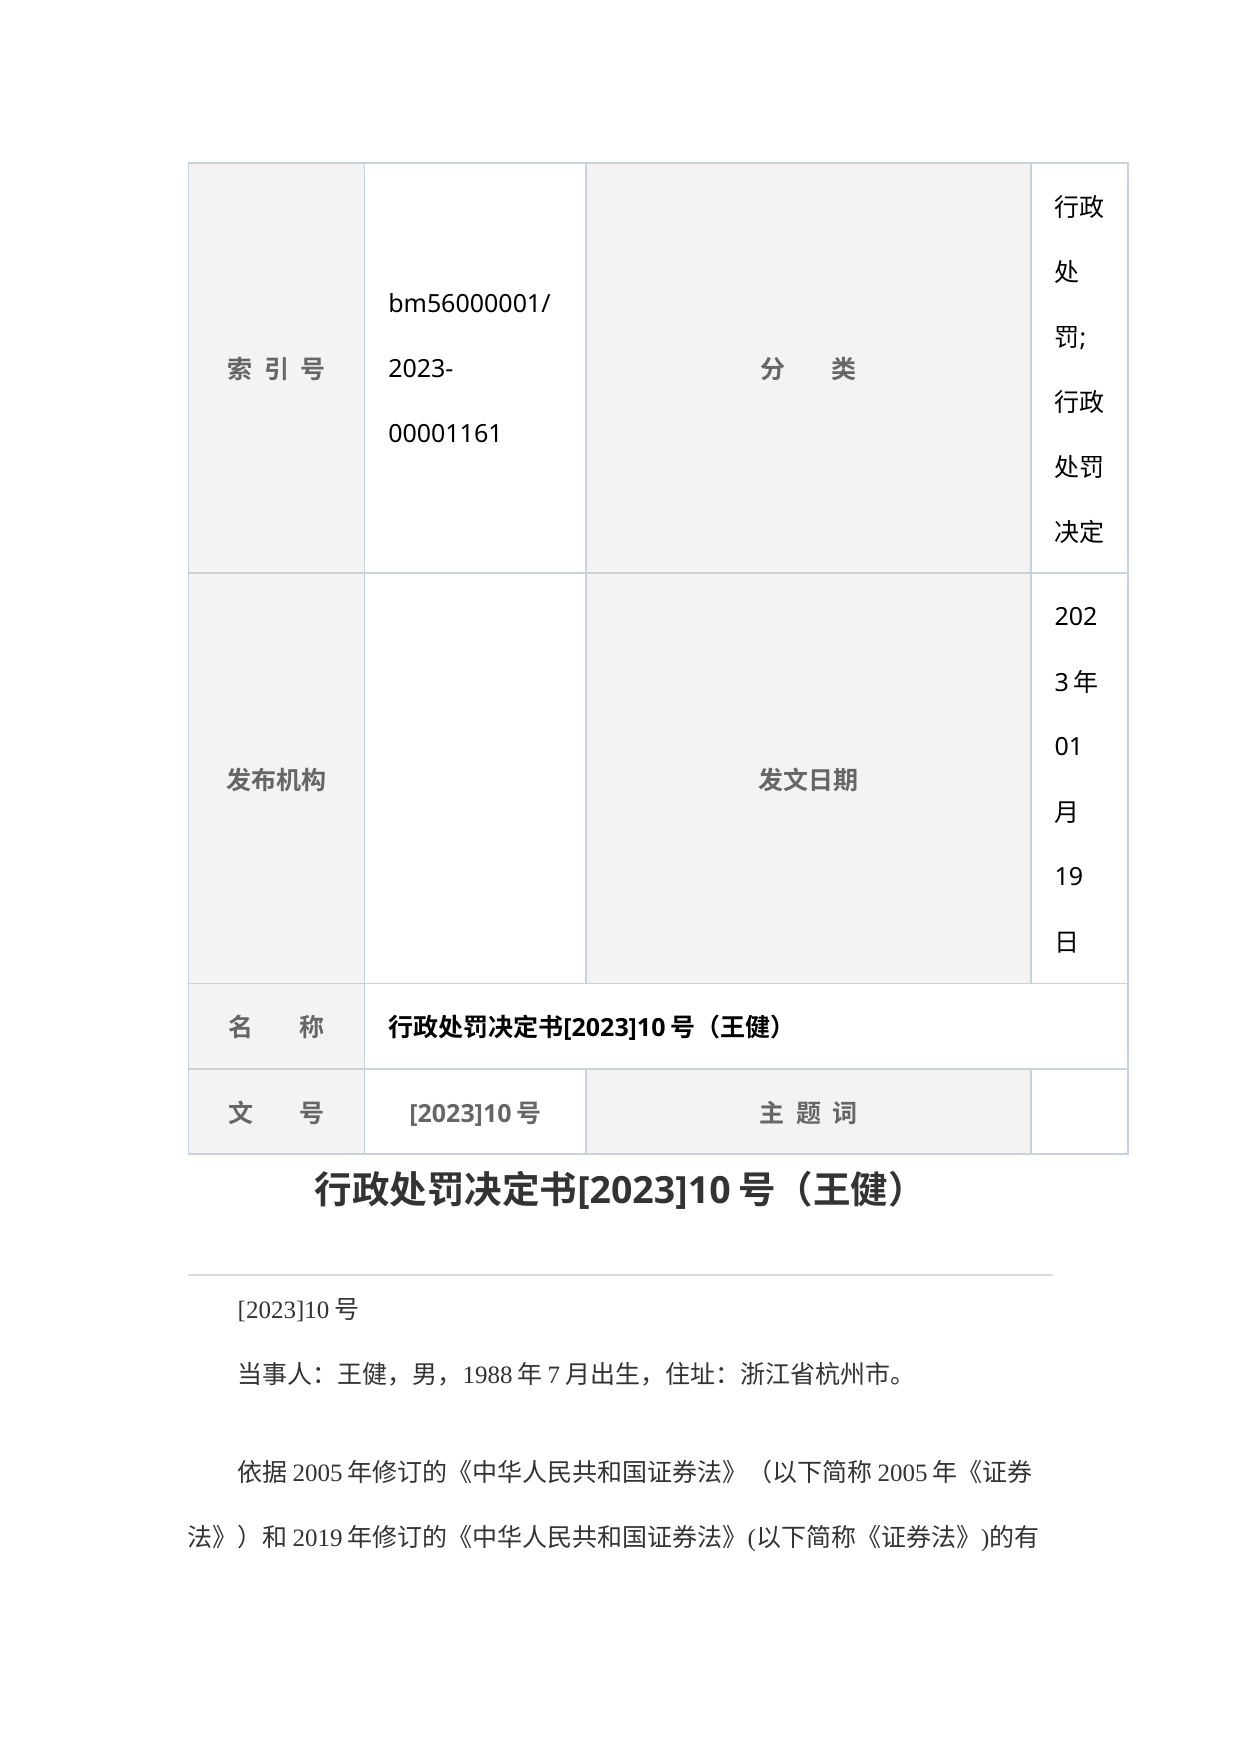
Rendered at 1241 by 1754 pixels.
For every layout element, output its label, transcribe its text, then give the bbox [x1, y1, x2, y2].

table_cell 发布机构 [189, 574, 364, 983]
table_header 分 类 [587, 164, 1030, 572]
table_cell [1032, 1070, 1127, 1153]
table_header bm56000001/2023-00001161 [365, 164, 585, 572]
text [2023]10号 [187, 1276, 1053, 1341]
table_cell 主 题 词 [587, 1070, 1030, 1153]
table_cell 发文日期 [587, 574, 1030, 983]
text 行政处罚决定书[2023]10号（王健） [187, 1155, 1053, 1276]
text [187, 1438, 1053, 1568]
table_cell 2023年01月19日 [1032, 574, 1127, 983]
table_cell 名 称 [189, 984, 364, 1068]
table_cell [365, 574, 585, 983]
table_header 索 引 号 [189, 164, 364, 572]
table_header 行政处罚;行政处罚决定 [1032, 164, 1127, 572]
table_cell 文 号 [189, 1070, 364, 1153]
table_cell 行政处罚决定书[2023]10号（王健） [365, 984, 1127, 1068]
text 当事人：王健，男，1988年7月出生，住址：浙江省杭州市。 [187, 1341, 1053, 1406]
table_cell [2023]10号 [365, 1070, 585, 1153]
